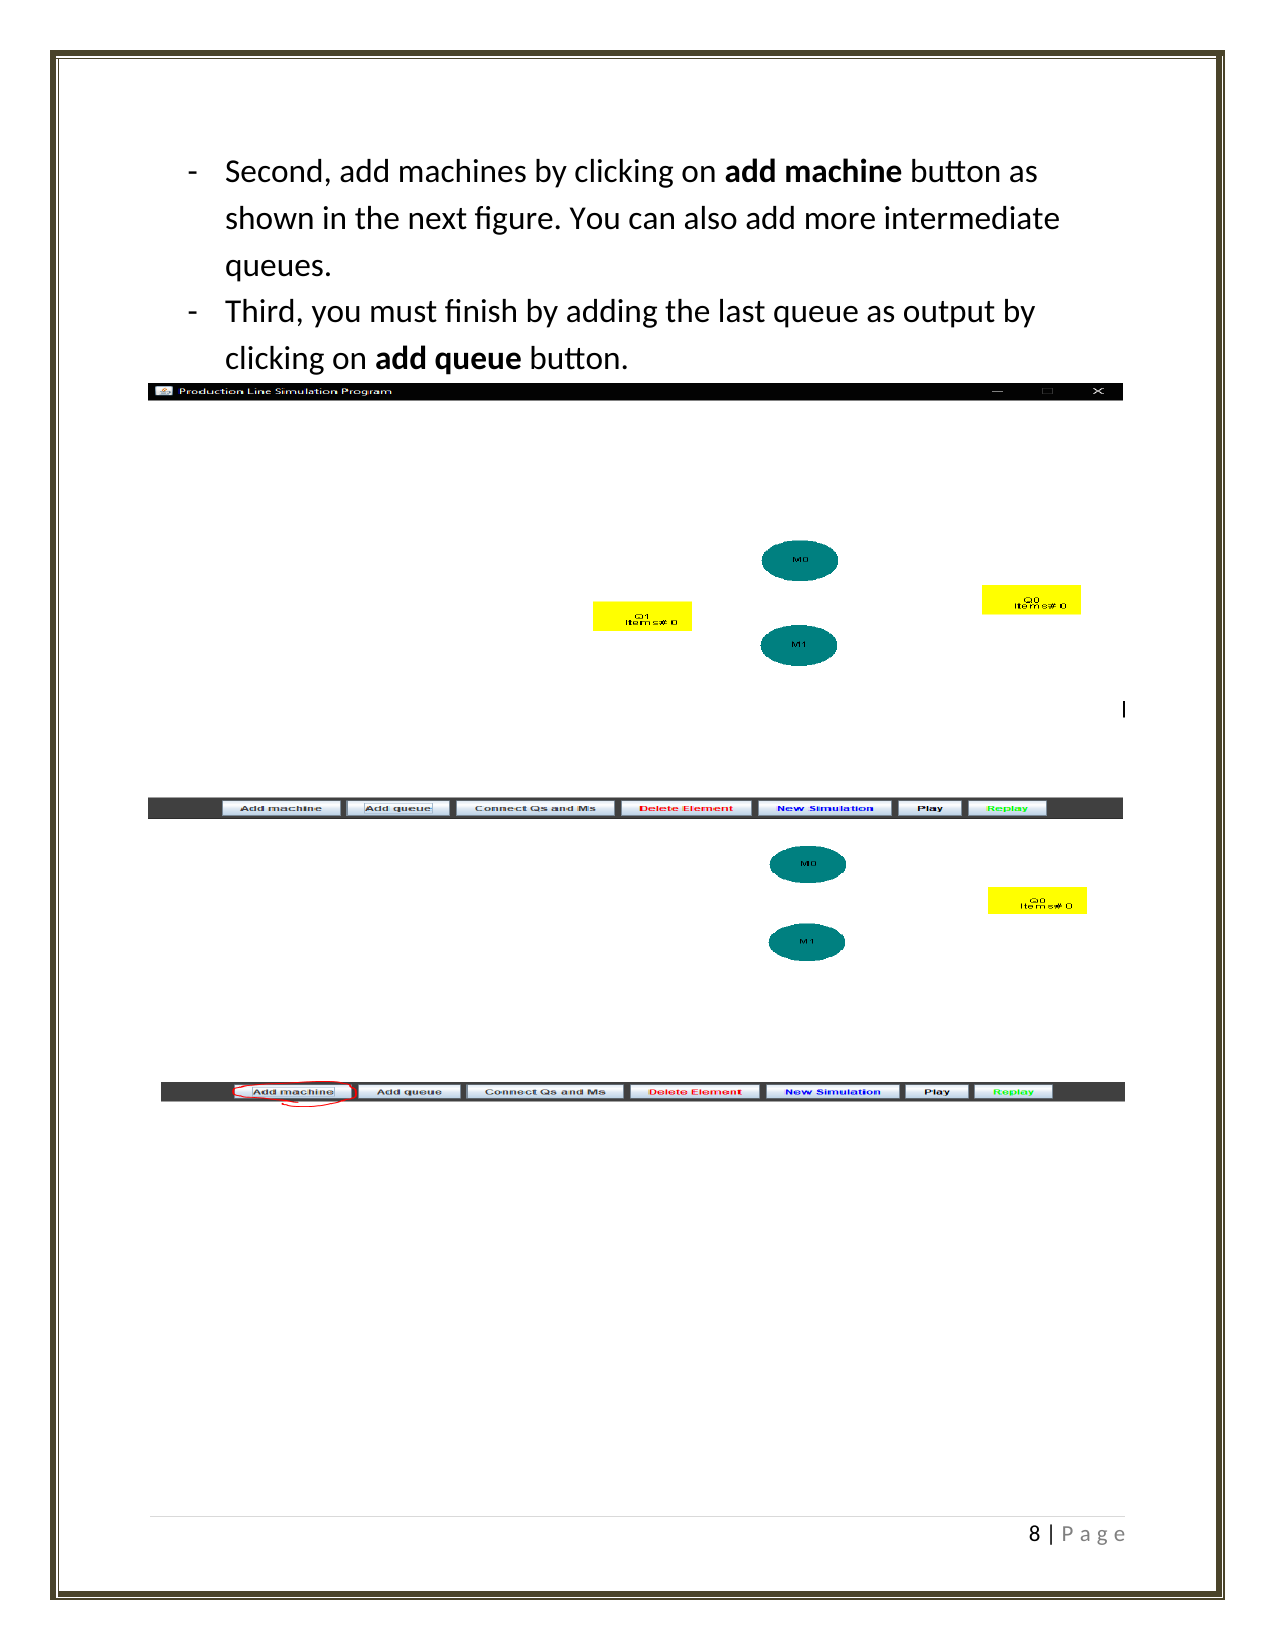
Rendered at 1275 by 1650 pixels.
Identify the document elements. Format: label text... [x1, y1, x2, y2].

list Third, you must finish by adding the last queue as output by clicking on add queue button. [187, 290, 1125, 378]
picture [148, 383, 1125, 1107]
list Second, add machines by clicking on add machine button as shown in the next figure. You can also add more intermediate queues. [187, 150, 1125, 284]
